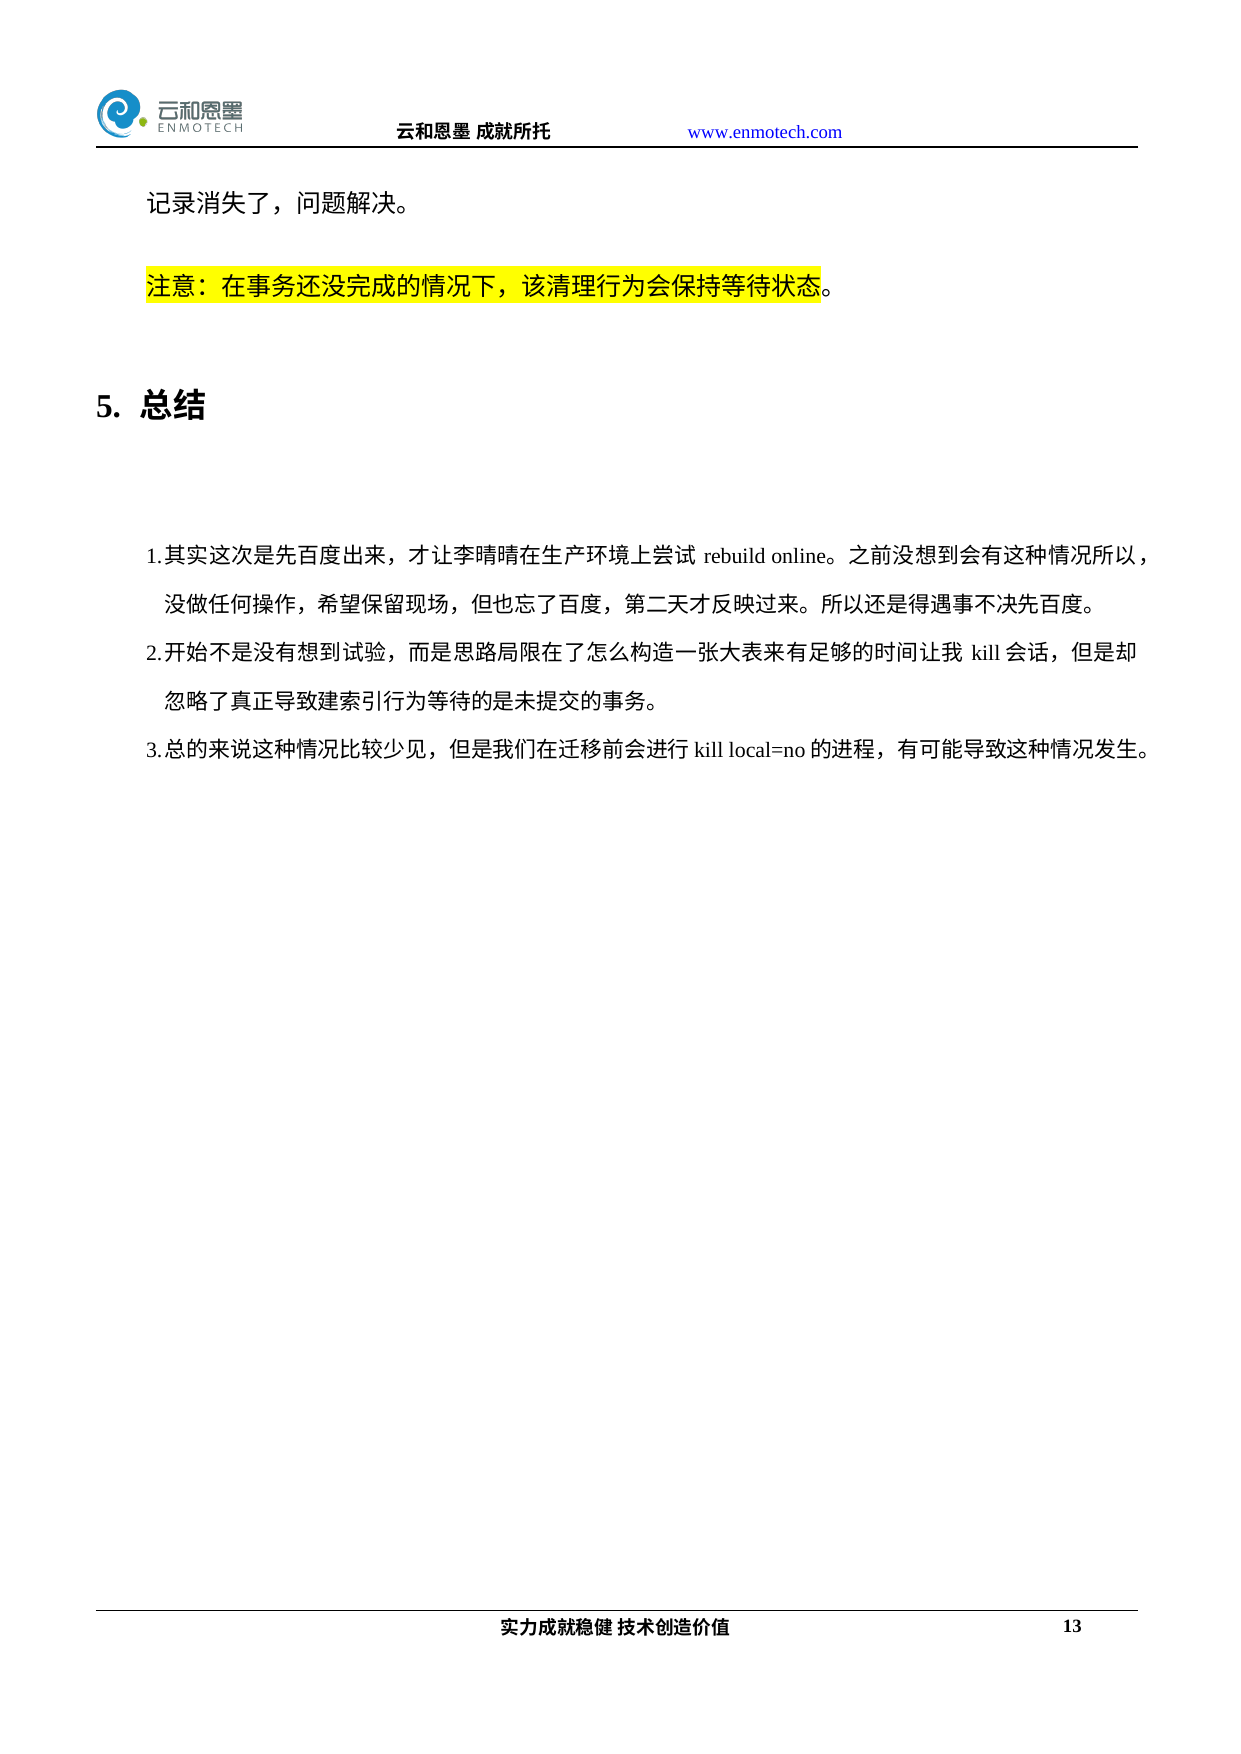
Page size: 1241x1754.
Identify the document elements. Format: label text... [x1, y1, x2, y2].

text 注意：在事务还没完成的情况下，该清理行为会保持等待状态。 [96, 252, 1138, 317]
subtitle 总结 [96, 371, 1138, 436]
list 开始不是没有想到试验，而是思路局限在了怎么构造一张大表来有足够的时间让我kill会话，但是却忽略了真正导致建索引行为等待的是未提交的事务。 [146, 635, 1138, 716]
text 记录消失了，问题解决。 [96, 169, 1138, 234]
list 总的来说这种情况比较少见，但是我们在迁移前会进行kill local=no的进程，有可能导致这种情况发生。 [146, 732, 1138, 764]
list 其实这次是先百度出来，才让李晴晴在生产环境上尝试rebuild online。之前没想到会有这种情况所以，没做任何操作，希望保留现场，但也忘了百度，第二天才反映过来。所以还是得遇事不决先百度。 [146, 538, 1138, 619]
picture [95, 88, 245, 139]
